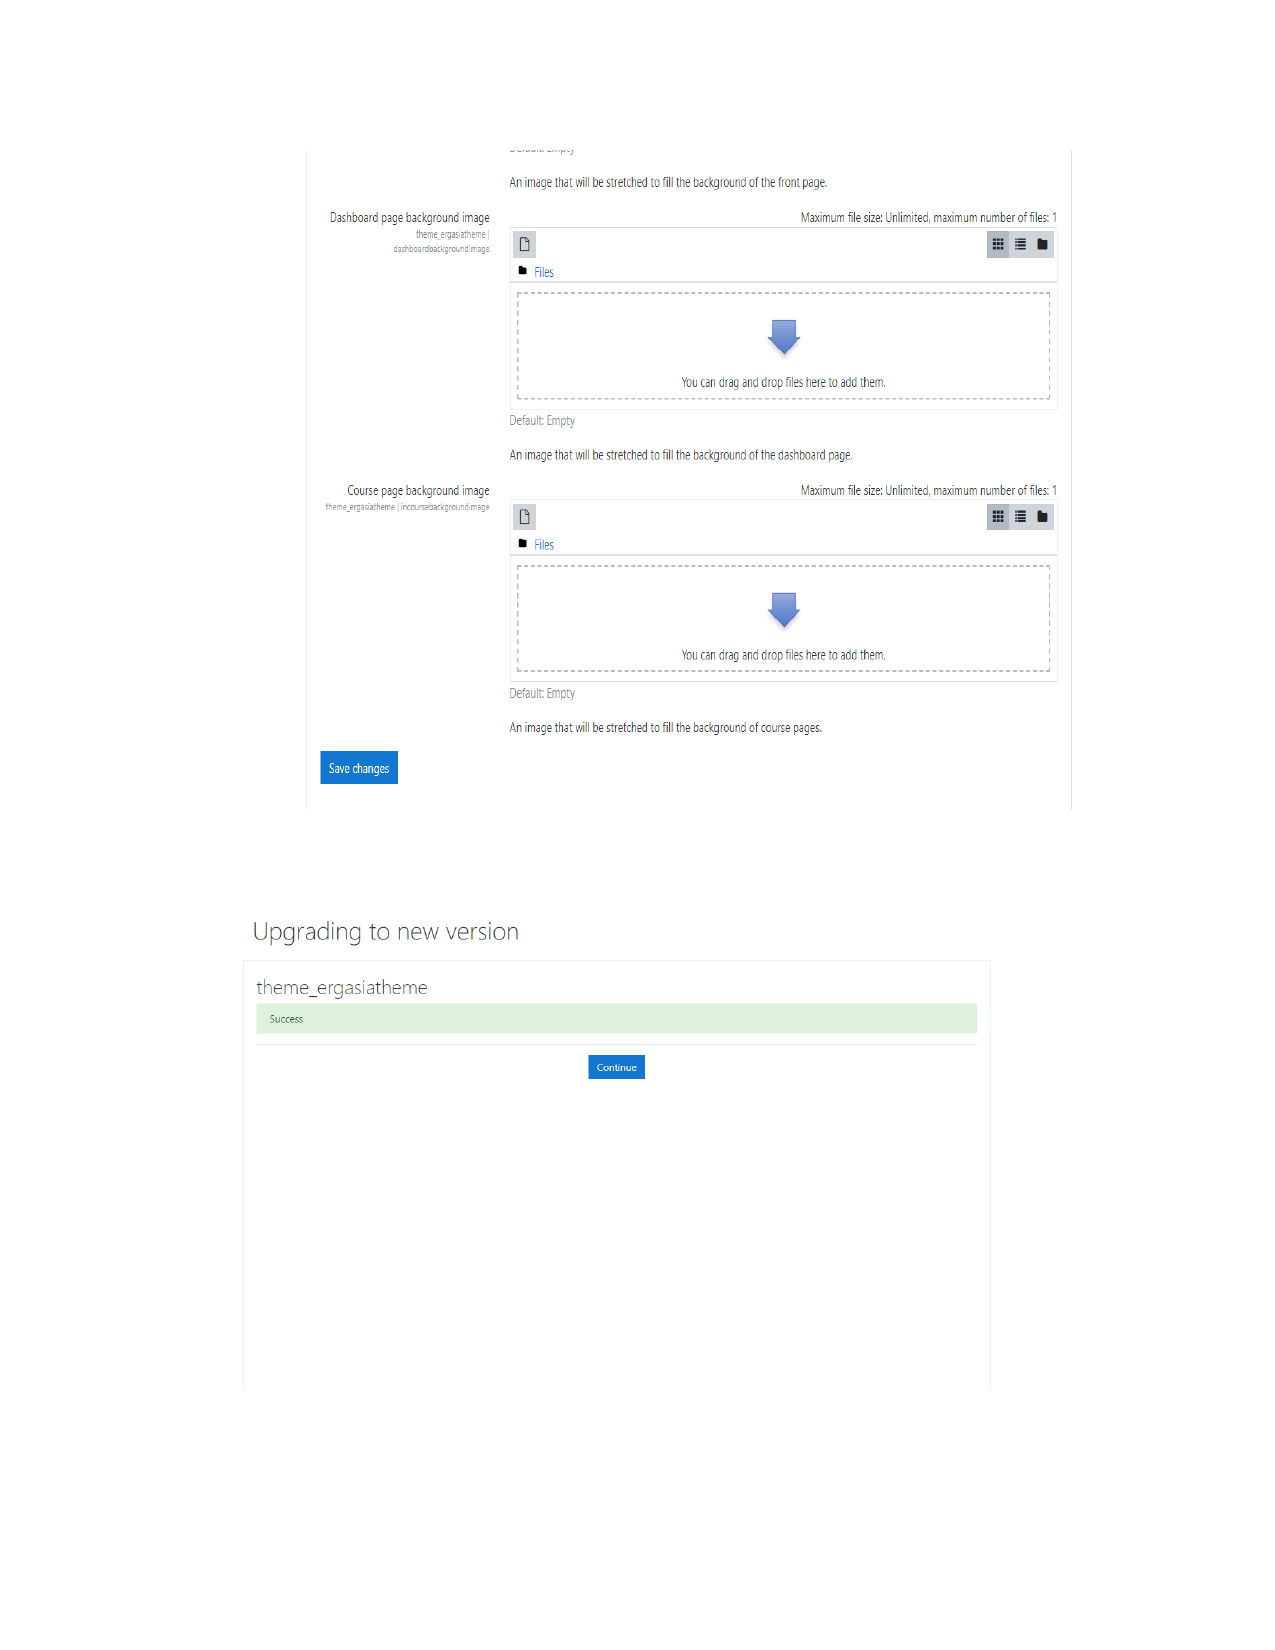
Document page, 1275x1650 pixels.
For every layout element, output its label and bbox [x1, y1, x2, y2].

picture [150, 875, 1125, 1389]
picture [225, 150, 1258, 810]
